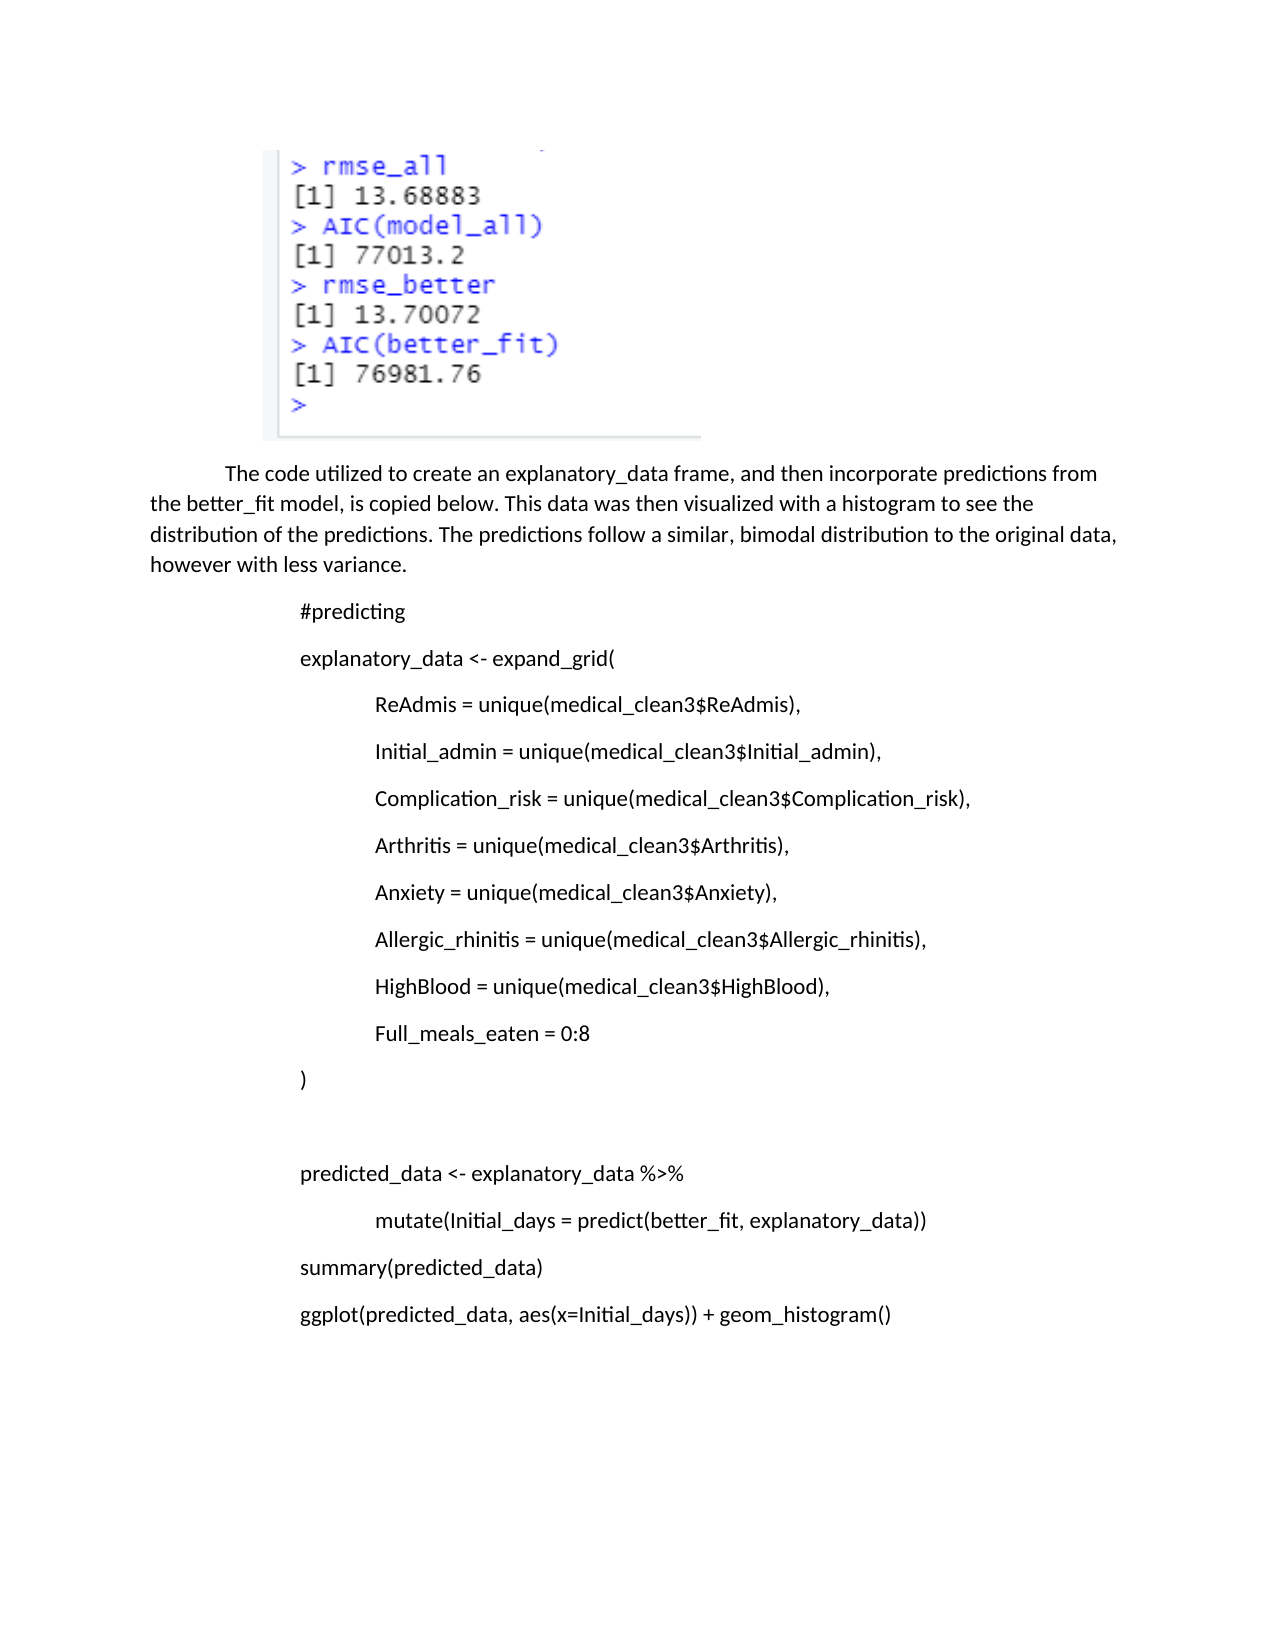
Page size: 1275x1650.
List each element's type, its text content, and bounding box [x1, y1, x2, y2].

text Initial_admin = unique(medical_clean3$Initial_admin), [150, 737, 1125, 765]
text predicted_data <- explanatory_data %>% [225, 1159, 1125, 1187]
text The code utilized to create an explanatory_data frame, and then incorporate predictions from the better_fit model, is copied below. This data was then visualized with a histogram to see the distribution of the predictions. The predictions follow a similar, bimodal distribution to the original data, however with less variance. [150, 459, 1125, 578]
text Complication_risk = unique(medical_clean3$Complication_risk), [150, 784, 1125, 812]
text HighBlood = unique(medical_clean3$HighBlood), [150, 972, 1125, 1000]
text #predicting [150, 597, 1125, 625]
picture [262, 150, 702, 441]
text ReAdmis = unique(medical_clean3$ReAdmis), [300, 691, 1125, 718]
text Arthritis = unique(medical_clean3$Arthritis), [150, 831, 1125, 859]
text explanatory_data <- expand_grid( [225, 644, 1125, 672]
text Full_meals_eaten = 0:8 [150, 1019, 1125, 1047]
text ) [300, 1066, 1125, 1093]
text Anxiety = unique(medical_clean3$Anxiety), [150, 878, 1125, 906]
text ggplot(predicted_data, aes(x=Initial_days)) + geom_histogram() [225, 1300, 1125, 1328]
text Allergic_rhinitis = unique(medical_clean3$Allergic_rhinitis), [150, 925, 1125, 953]
text summary(predicted_data) [225, 1253, 1125, 1281]
text mutate(Initial_days = predict(better_fit, explanatory_data)) [150, 1206, 1125, 1234]
